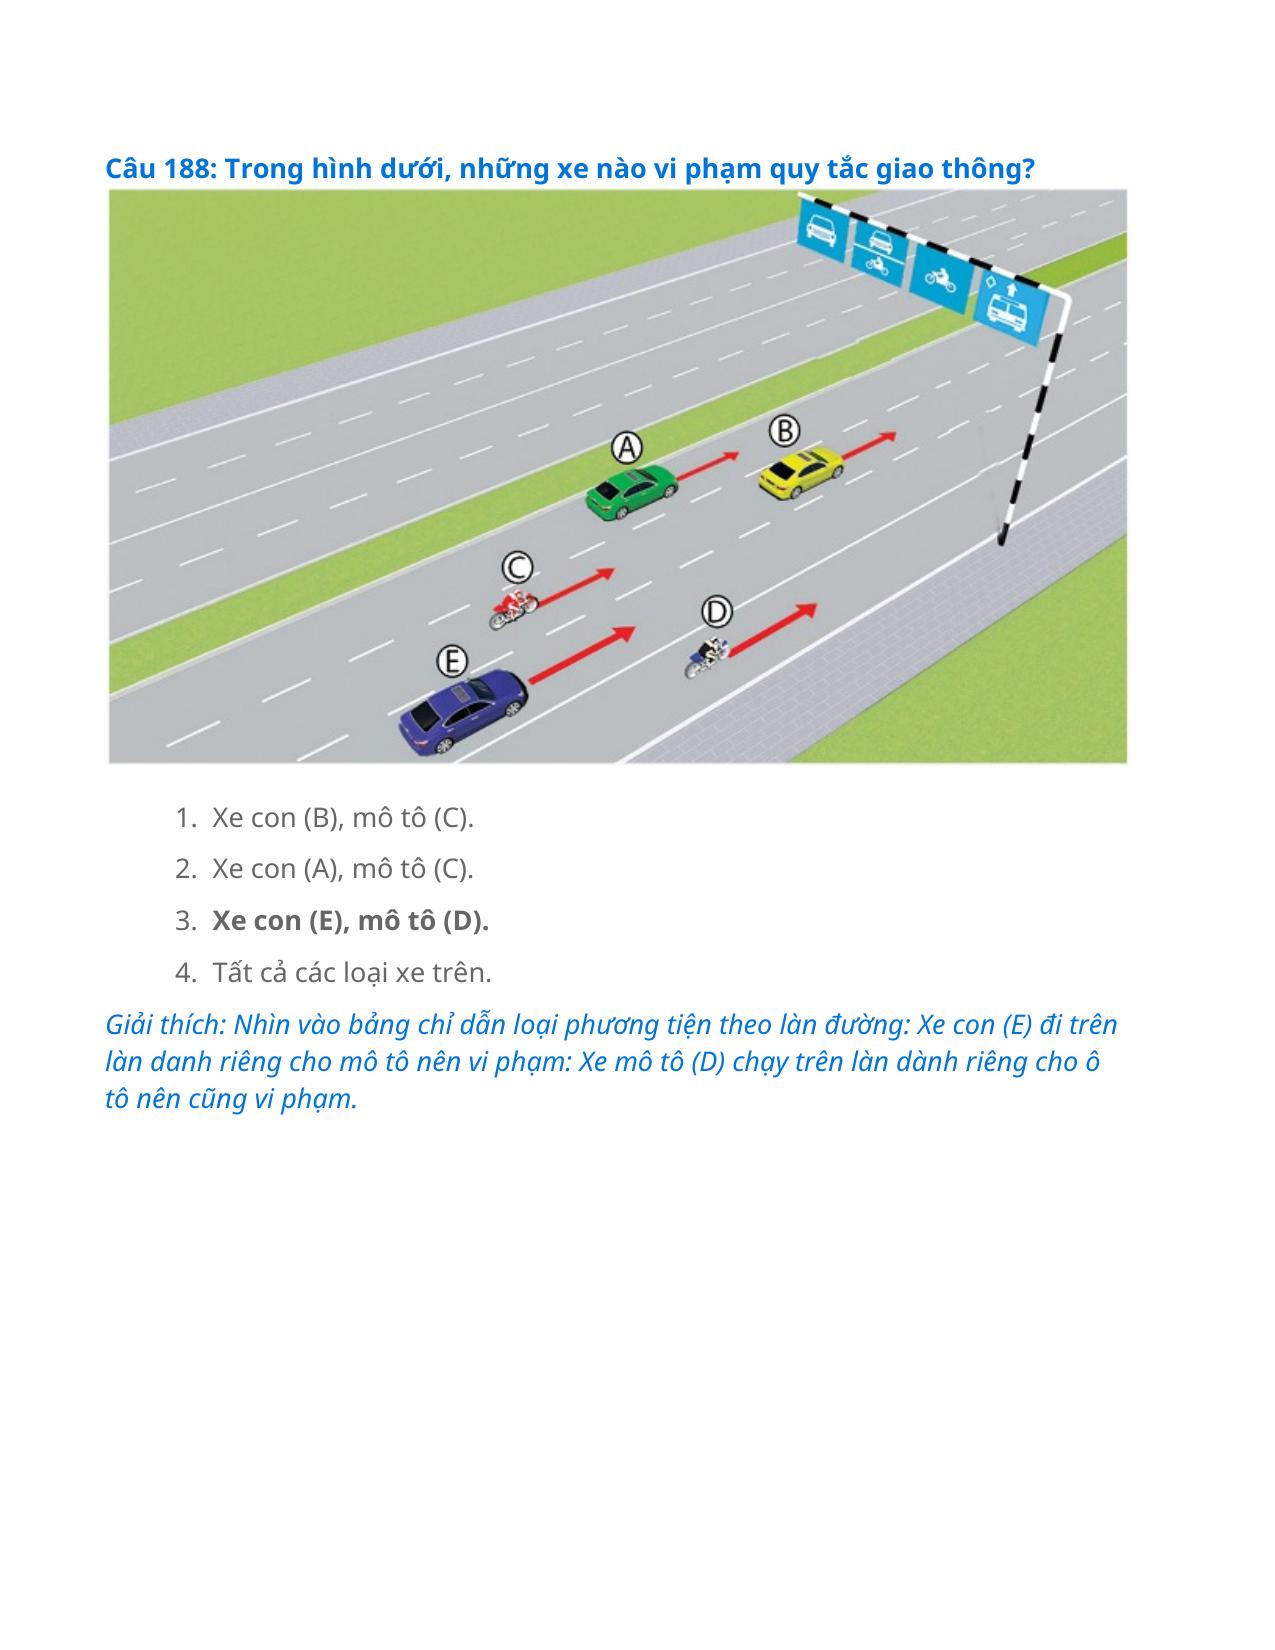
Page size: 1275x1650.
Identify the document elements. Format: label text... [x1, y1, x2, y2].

list Tất cả các loại xe trên. [175, 954, 1125, 991]
list Xe con (A), mô tô (C). [175, 850, 1125, 887]
list Xe con (B), mô tô (C). [175, 798, 1125, 835]
text Giải thích: Nhìn vào bảng chỉ dẫn loại phương tiện theo làn đường: Xe con (E) đi trên làn danh riêng cho mô tô nên vi phạm: Xe mô tô (D) chạy trên làn dành riêng cho ô tô nên cũng vi phạm. [105, 1006, 1125, 1116]
picture [105, 186, 1132, 766]
list Xe con (E), mô tô (D). [175, 902, 1125, 939]
text Câu 188: Trong hình dưới, những xe nào vi phạm quy tắc giao thông? [105, 150, 1125, 186]
